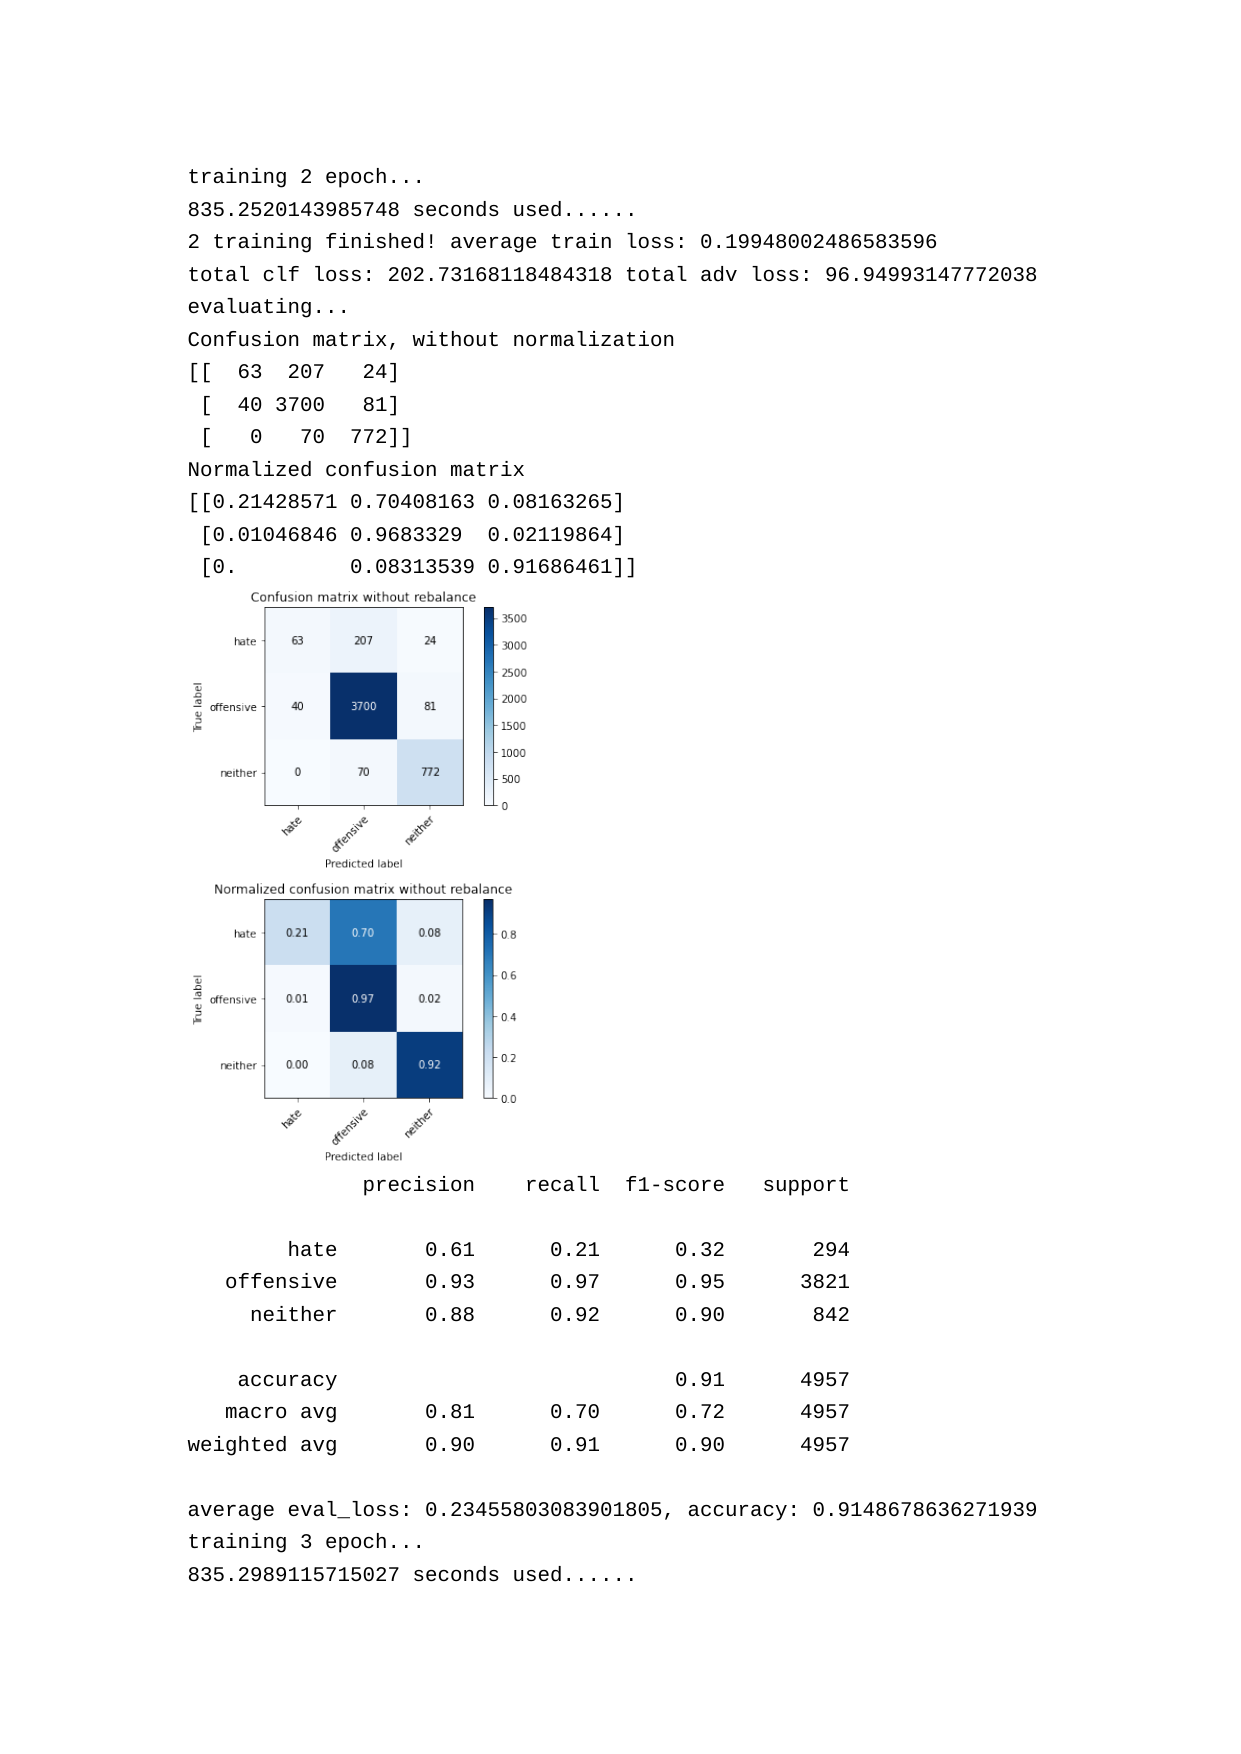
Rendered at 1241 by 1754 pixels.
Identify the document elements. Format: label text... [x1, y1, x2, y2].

text total clf loss: 202.73168118484318 total adv loss: 96.94993147772038 [187, 259, 1053, 292]
text 2 training finished! average train loss: 0.19948002486583596 [187, 227, 1053, 259]
text neither 0.88 0.92 0.90 842 [187, 1299, 1053, 1332]
text 835.2520143985748 seconds used...... [187, 194, 1053, 227]
text Normalized confusion matrix [187, 454, 1053, 487]
text offensive 0.93 0.97 0.95 3821 [187, 1267, 1053, 1299]
text hate 0.61 0.21 0.32 294 [187, 1234, 1053, 1267]
text [ 0 70 772]] [187, 422, 1053, 454]
text precision recall f1-score support [187, 1169, 1053, 1202]
picture [187, 877, 524, 1169]
text 835.2989115715027 seconds used...... [187, 1559, 1053, 1592]
text [ 40 3700 81] [187, 389, 1053, 422]
text evaluating... [187, 292, 1053, 324]
text weighted avg 0.90 0.91 0.90 4957 [187, 1429, 1053, 1462]
text macro avg 0.81 0.70 0.72 4957 [187, 1397, 1053, 1429]
text [[0.21428571 0.70408163 0.08163265] [187, 487, 1053, 519]
text [0. 0.08313539 0.91686461]] [187, 552, 1053, 584]
text Confusion matrix, without normalization [187, 324, 1053, 357]
text [[ 63 207 24] [187, 357, 1053, 389]
text accuracy 0.91 4957 [187, 1364, 1053, 1397]
picture [187, 584, 534, 876]
text [0.01046846 0.9683329 0.02119864] [187, 519, 1053, 552]
text training 3 epoch... [187, 1527, 1053, 1559]
text average eval_loss: 0.23455803083901805, accuracy: 0.9148678636271939 [187, 1494, 1053, 1527]
text training 2 epoch... [187, 162, 1053, 194]
